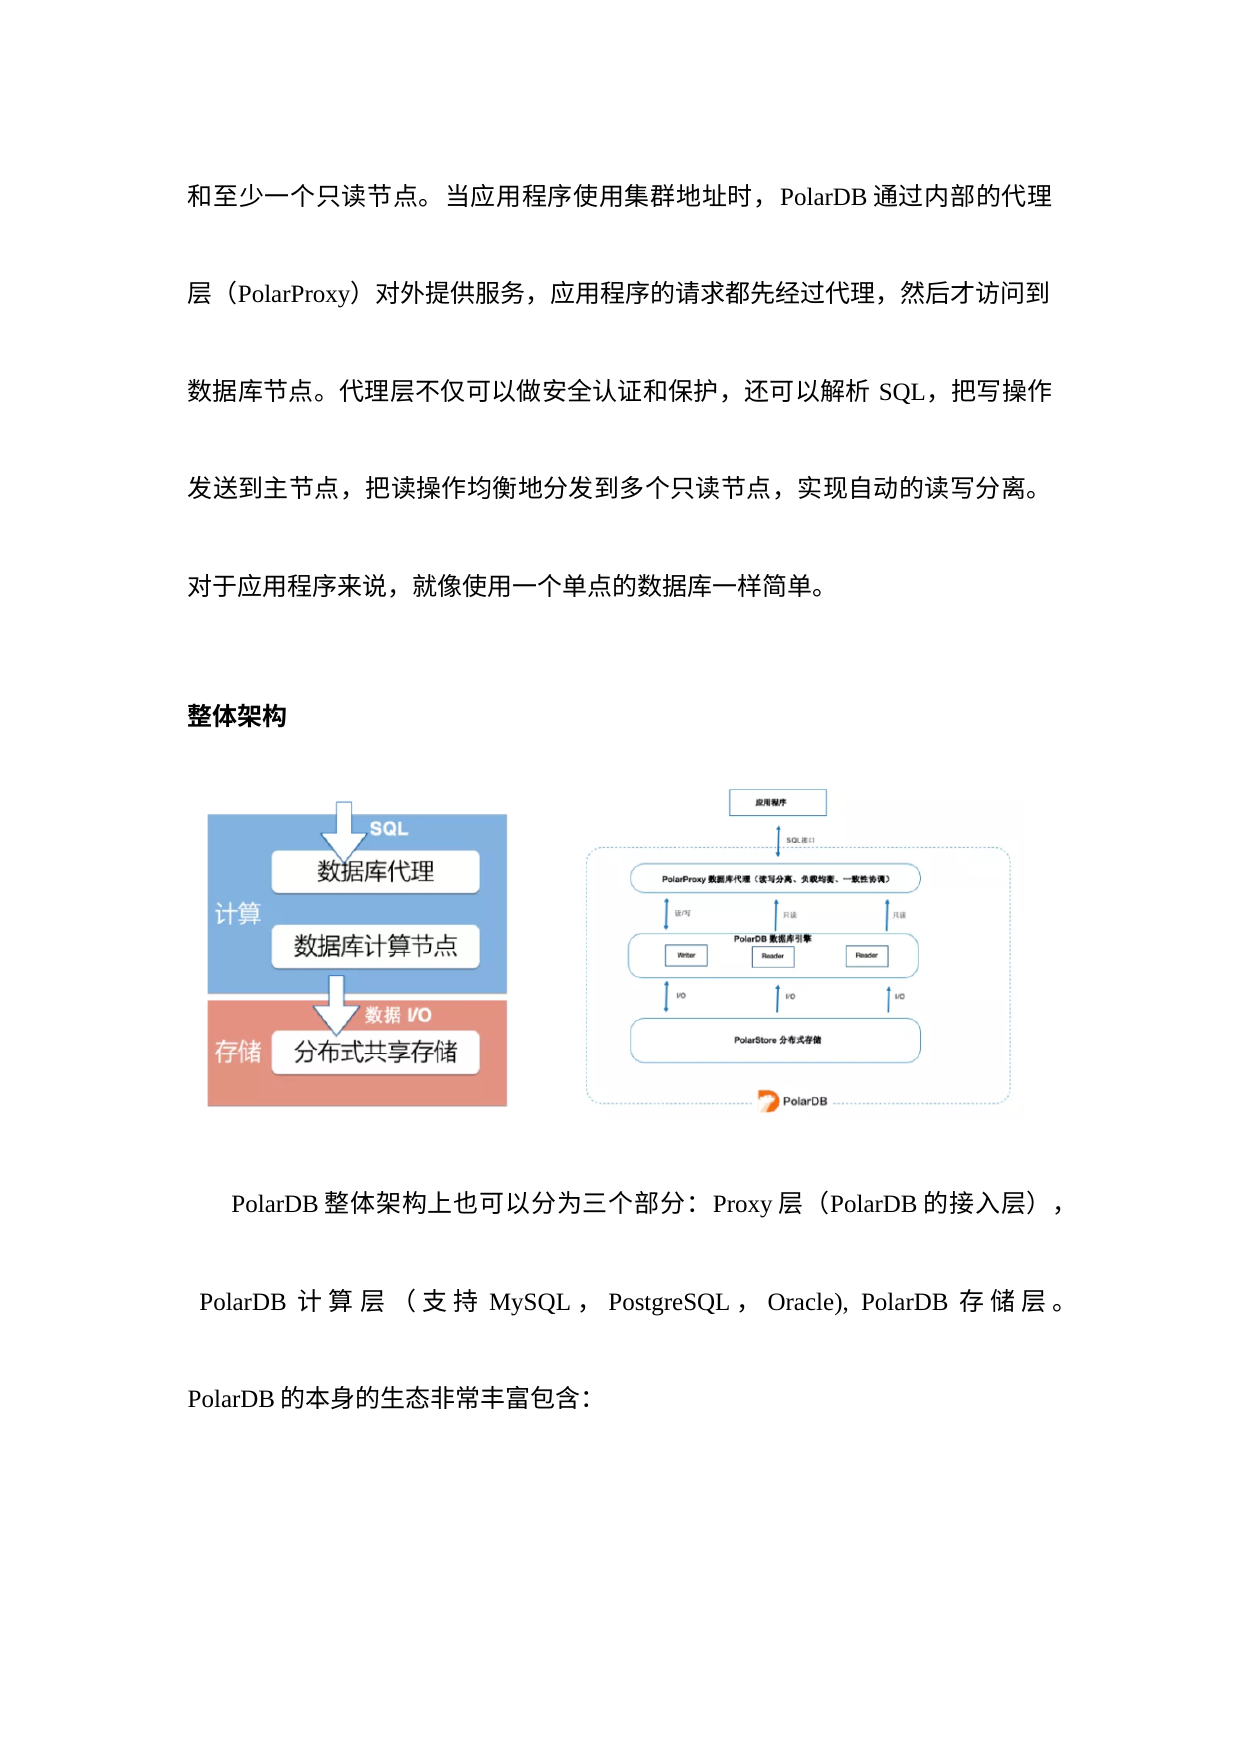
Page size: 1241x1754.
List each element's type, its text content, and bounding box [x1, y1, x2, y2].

text PolarDB整体架构上也可以分为三个部分：Proxy层（PolarDB的接入层）， PolarDB计算层（支持MySQL，PostgreSQL，Oracle), PolarDB存储层。PolarDB的本身的生态非常丰富包含： [187, 1169, 1053, 1429]
subtitle 整体架构 [187, 682, 1053, 747]
picture [188, 765, 1053, 1131]
